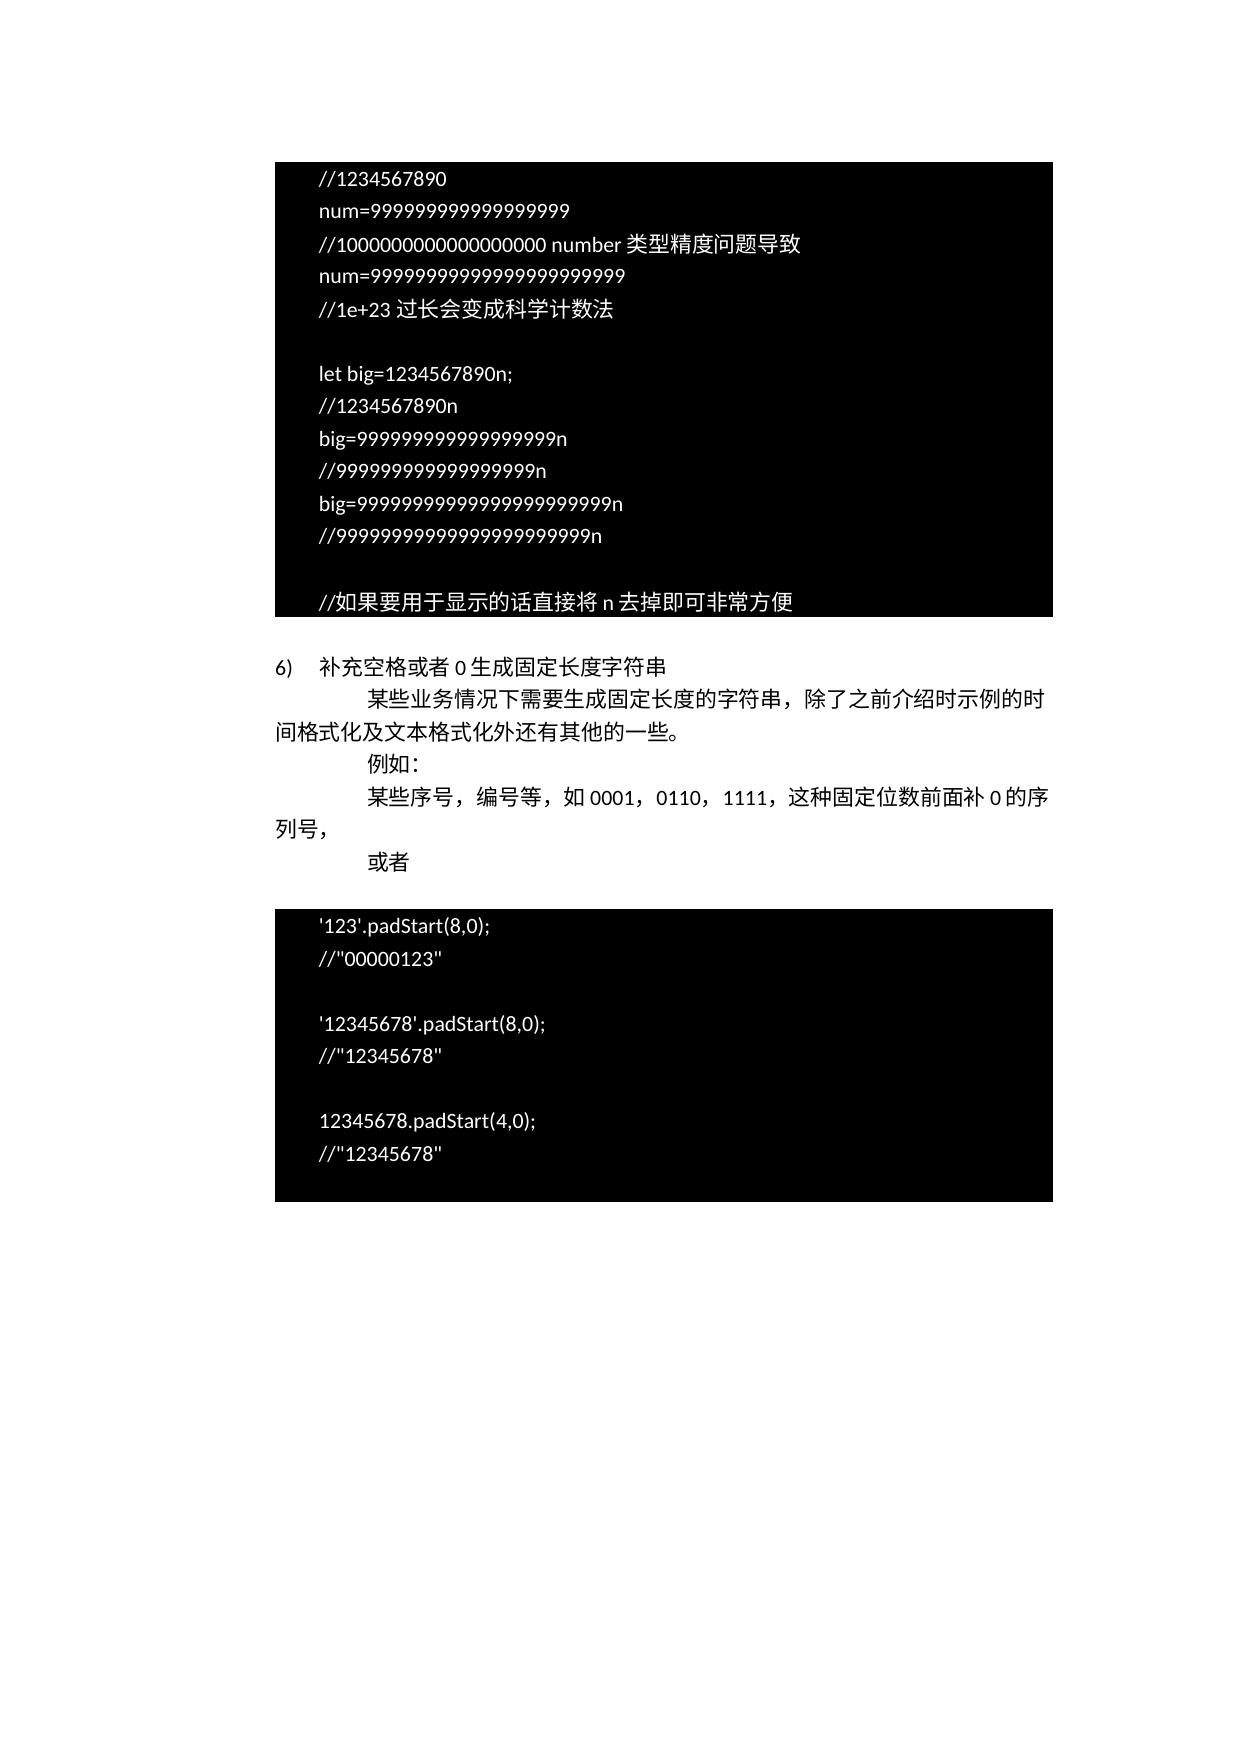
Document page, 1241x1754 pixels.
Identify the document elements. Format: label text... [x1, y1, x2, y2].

text 例如： [275, 747, 1053, 779]
text big=99999999999999999999999n [275, 487, 1053, 519]
text //"12345678" [275, 1039, 1053, 1072]
list 补充空格或者0生成固定长度字符串 [275, 649, 1053, 682]
text 某些业务情况下需要生成固定长度的字符串，除了之前介绍时示例的时间格式化及文本格式化外还有其他的一些。 [275, 682, 1053, 747]
text '123'.padStart(8,0); [275, 909, 1053, 942]
text //999999999999999999n [275, 454, 1053, 487]
text //1000000000000000000 number类型精度问题导致 [275, 227, 1053, 259]
text 或者 [275, 844, 1053, 877]
text big=999999999999999999n [275, 422, 1053, 454]
text '12345678'.padStart(8,0); [275, 1007, 1053, 1039]
text //1234567890n [275, 389, 1053, 422]
text num=999999999999999999 [275, 194, 1053, 227]
text 12345678.padStart(4,0); [275, 1104, 1053, 1137]
text let big=1234567890n; [275, 357, 1053, 389]
text //"00000123" [275, 942, 1053, 974]
text 某些序号，编号等，如0001，0110，1111，这种固定位数前面补0的序列号， [275, 779, 1053, 844]
text //"12345678" [275, 1137, 1053, 1169]
text num=99999999999999999999999 [275, 259, 1053, 292]
text //1e+23 过长会变成科学计数法 [275, 292, 1053, 324]
text //1234567890 [275, 162, 1053, 194]
text //99999999999999999999999n [275, 519, 1053, 552]
text //如果要用于显示的话直接将n去掉即可非常方便 [275, 584, 1053, 617]
